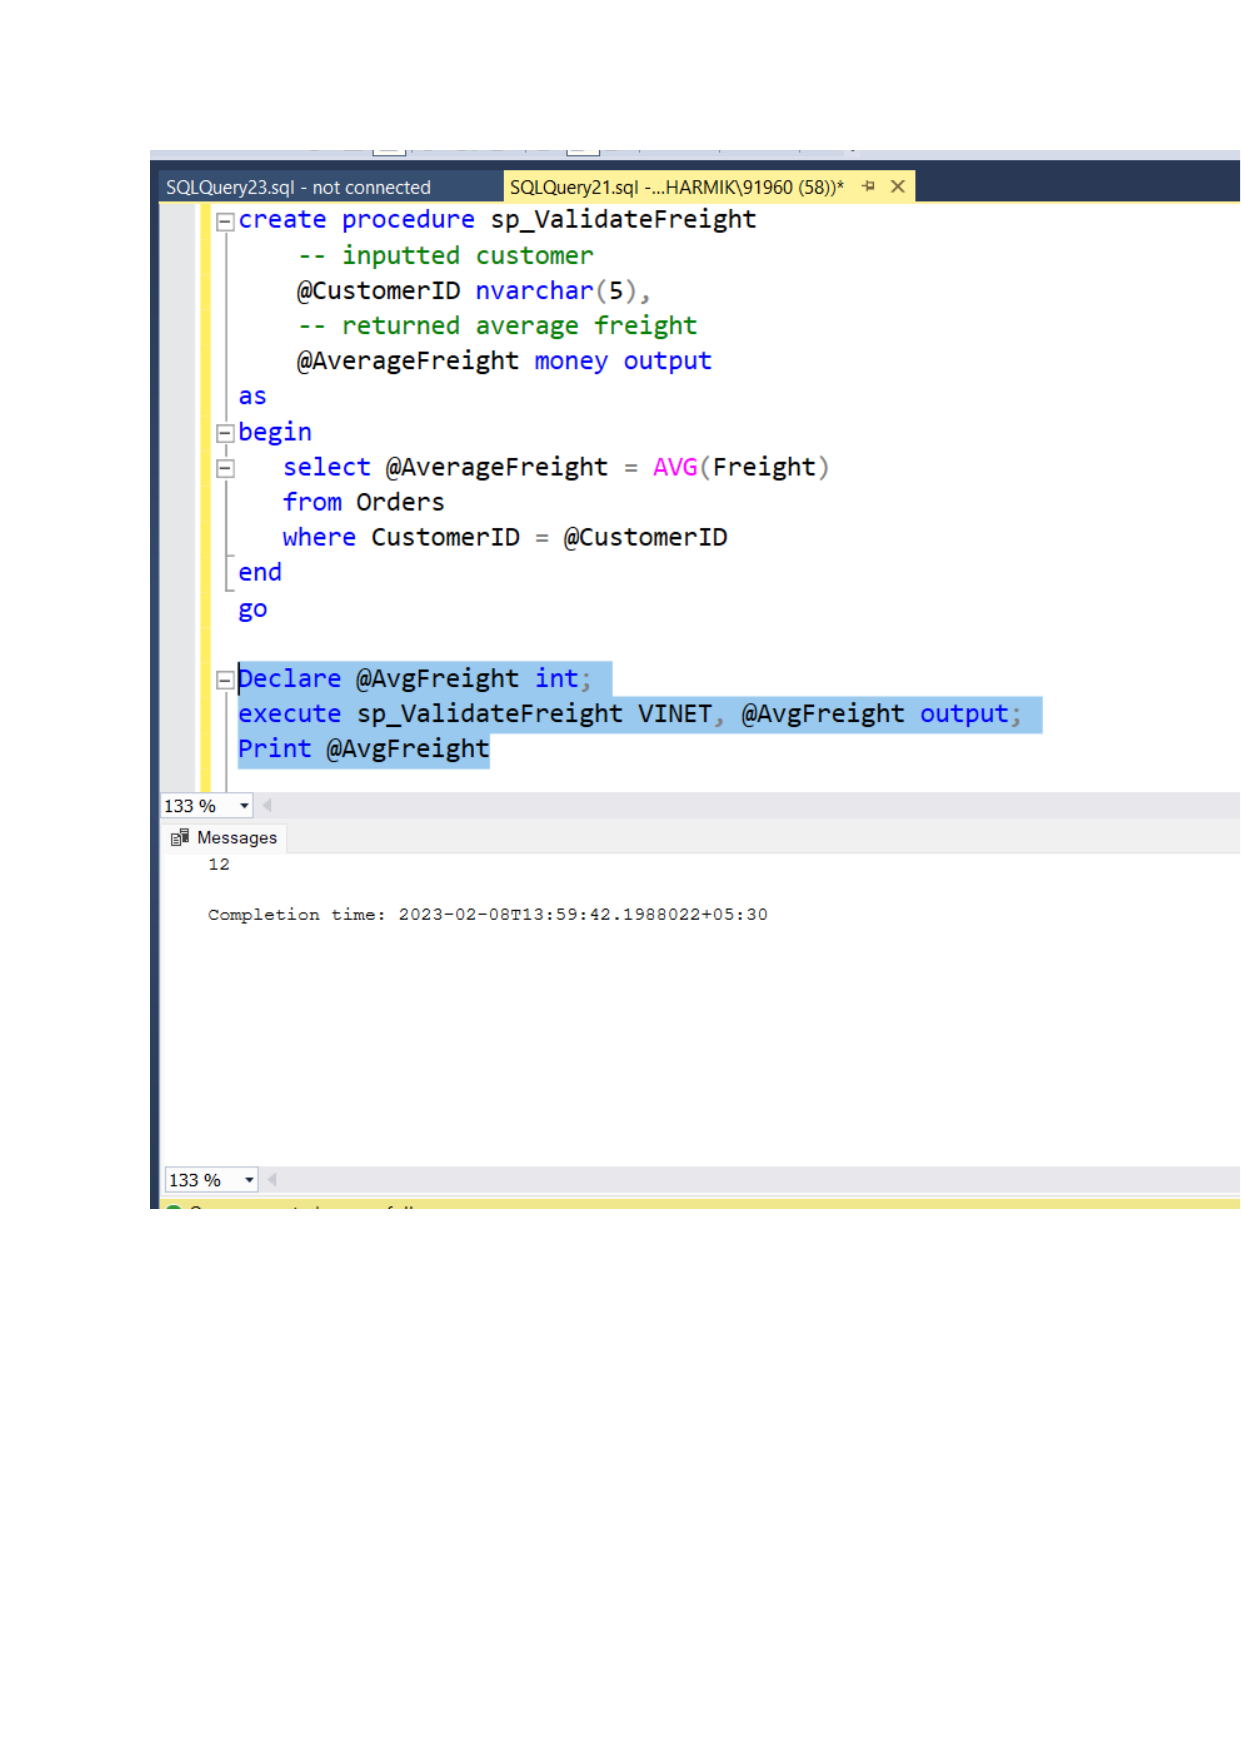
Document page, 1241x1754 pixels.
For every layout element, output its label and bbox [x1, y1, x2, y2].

picture [150, 150, 1241, 1209]
